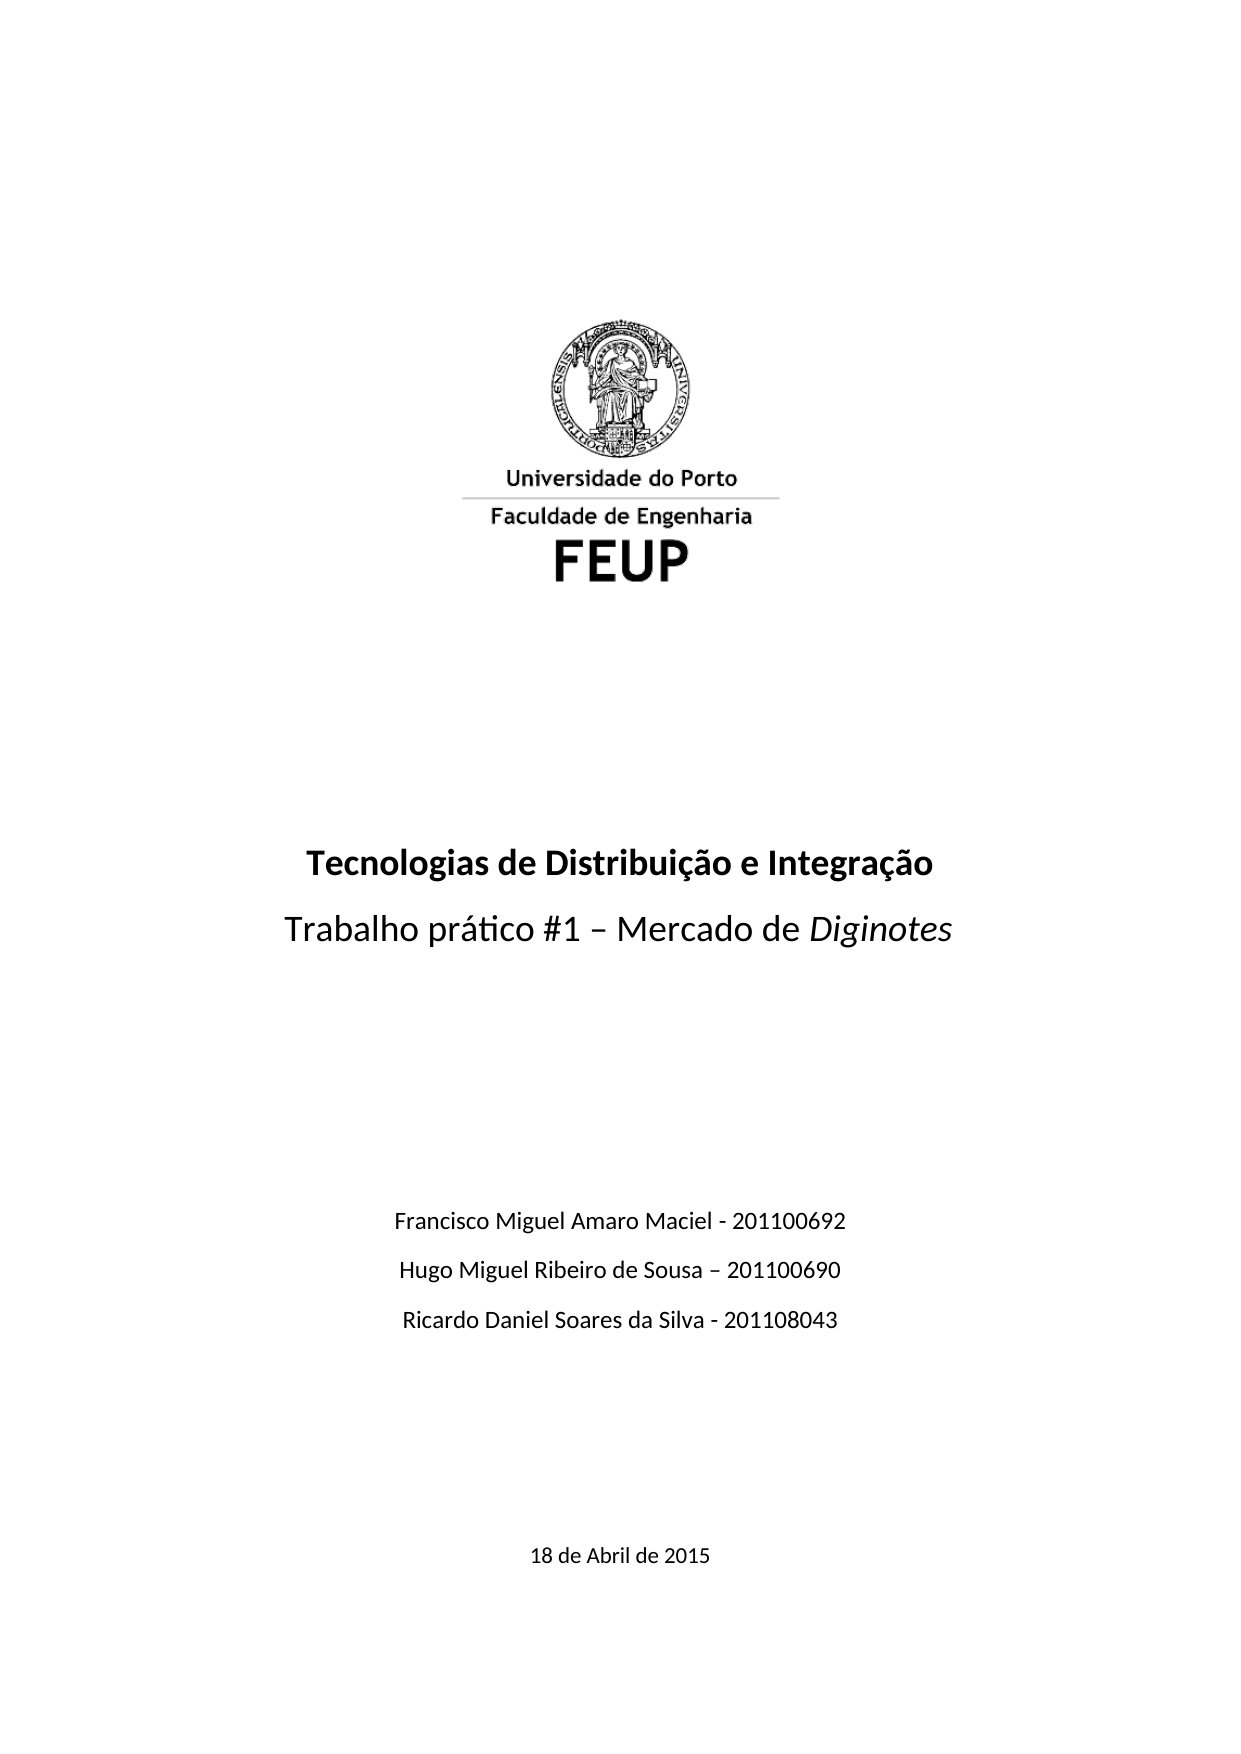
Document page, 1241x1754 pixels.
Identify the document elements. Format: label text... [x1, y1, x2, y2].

text Tecnologias de Distribuição e Integração [177, 838, 1063, 884]
text Trabalho prático #1 – Mercado de Diginotes [177, 904, 1063, 950]
text Francisco Miguel Amaro Maciel - 201100692 [177, 1205, 1063, 1236]
picture [430, 288, 811, 613]
text Hugo Miguel Ribeiro de Sousa – 201100690 [177, 1255, 1063, 1285]
text Ricardo Daniel Soares da Silva - 201108043 [177, 1304, 1063, 1335]
text 18 de Abril de 2015 [177, 1541, 1063, 1569]
